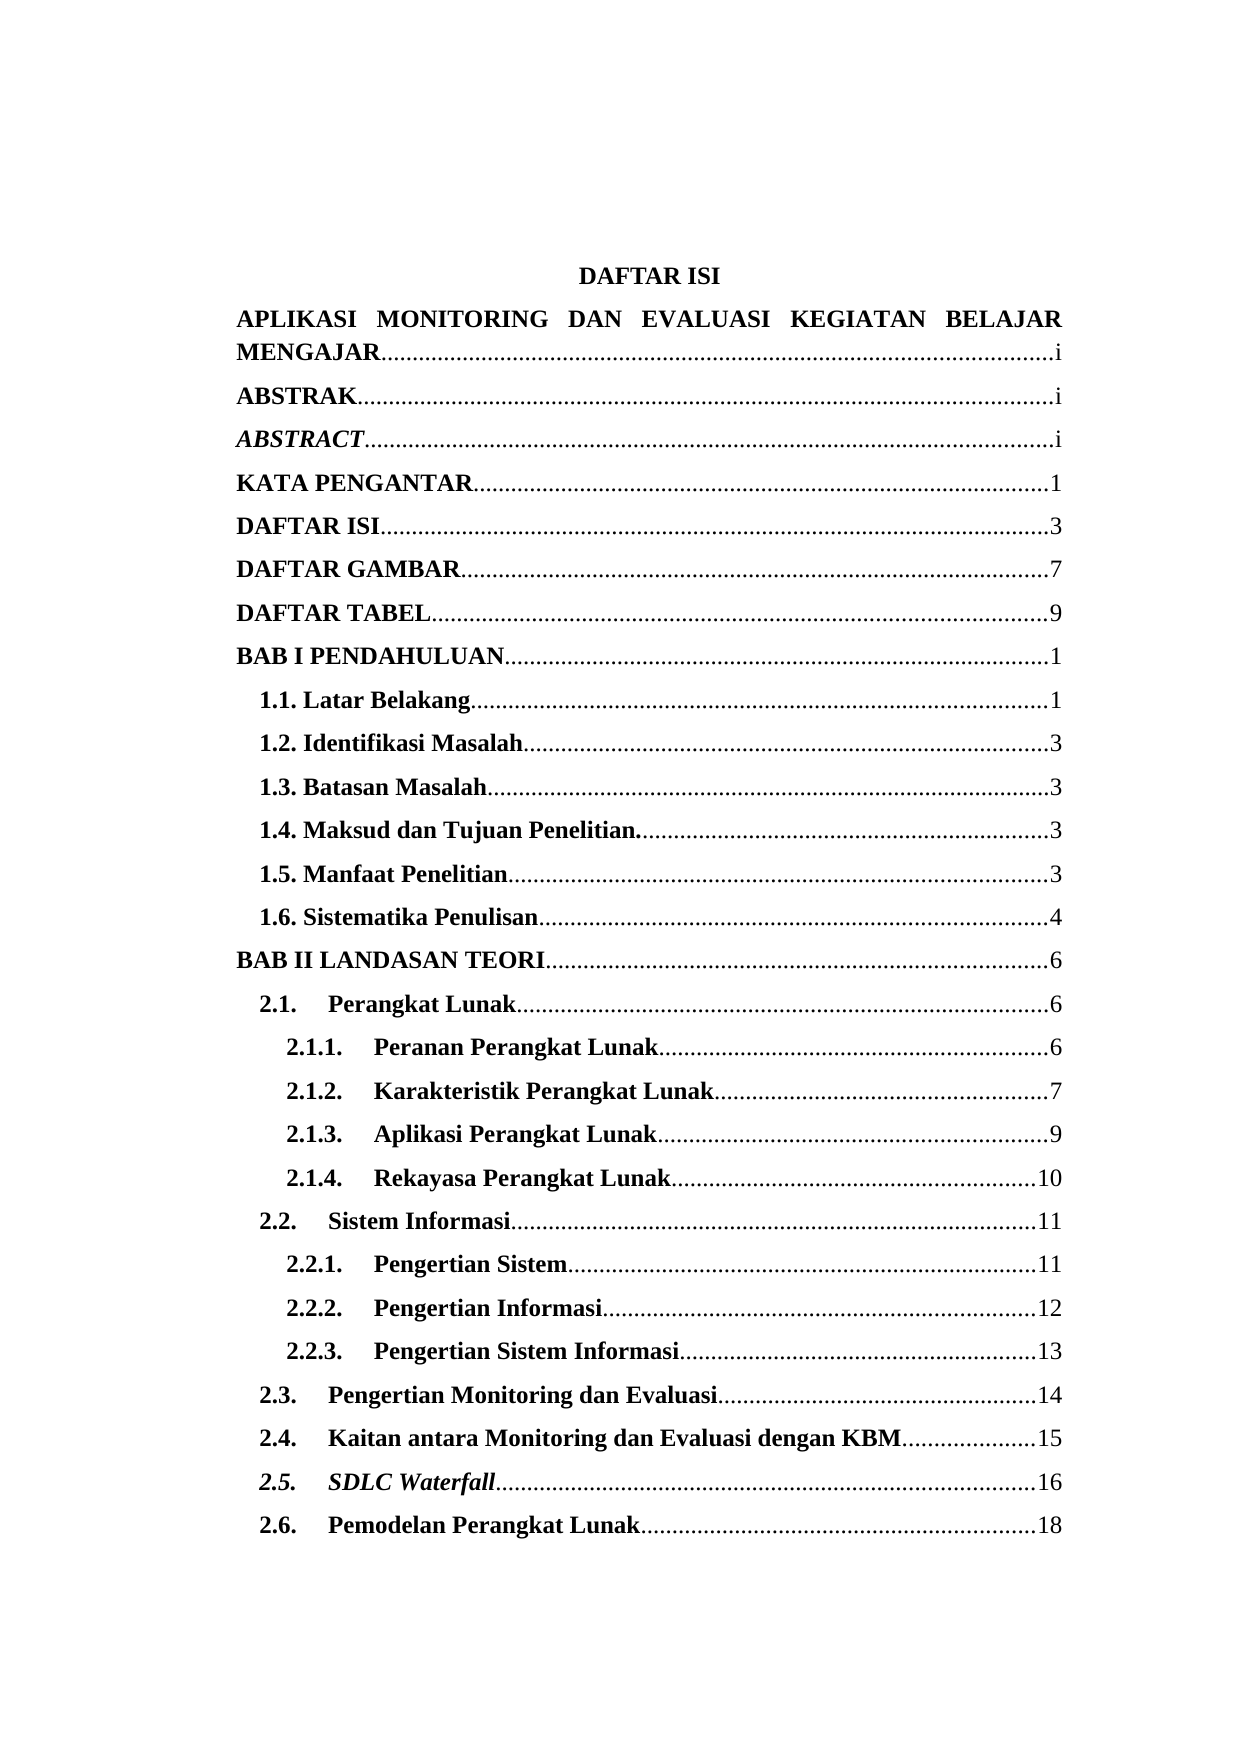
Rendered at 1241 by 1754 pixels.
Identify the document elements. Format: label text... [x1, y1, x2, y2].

text 2.2.1. Pengertian Sistem 11 [286, 1249, 1063, 1278]
text DAFTAR TABEL 9 [236, 598, 1063, 627]
text 1.1. Latar Belakang 1 [259, 685, 1063, 714]
text 2.4. Kaitan antara Monitoring dan Evaluasi dengan KBM 15 [259, 1423, 1063, 1452]
text 2.1.4. Rekayasa Perangkat Lunak 10 [286, 1163, 1063, 1191]
text 2.6. Pemodelan Perangkat Lunak 18 [259, 1510, 1063, 1539]
text 2.5. SDLC Waterfall 16 [259, 1467, 1063, 1496]
text 2.2. Sistem Informasi 11 [259, 1206, 1063, 1235]
text 1.4. Maksud dan Tujuan Penelitian. 3 [259, 815, 1063, 844]
text 2.3. Pengertian Monitoring dan Evaluasi 14 [259, 1380, 1063, 1409]
text ABSTRAK i [236, 381, 1063, 409]
text 1.5. Manfaat Penelitian 3 [259, 859, 1063, 887]
subtitle DAFTAR ISI [236, 261, 1063, 290]
text DAFTAR ISI 3 [236, 511, 1063, 540]
text ABSTRACT i [236, 424, 1063, 453]
text BAB II LANDASAN TEORI 6 [236, 946, 1063, 974]
text 1.2. Identifikasi Masalah 3 [259, 728, 1063, 757]
text 1.3. Batasan Masalah 3 [259, 772, 1063, 801]
text APLIKASI MONITORING DAN EVALUASI KEGIATAN BELAJAR MENGAJAR i [236, 304, 1063, 366]
text 2.2.3. Pengertian Sistem Informasi 13 [286, 1336, 1063, 1365]
text KATA PENGANTAR 1 [236, 468, 1063, 496]
text BAB I PENDAHULUAN 1 [236, 641, 1063, 670]
text 2.1.3. Aplikasi Perangkat Lunak 9 [286, 1119, 1063, 1148]
text 1.6. Sistematika Penulisan 4 [259, 902, 1063, 931]
text 2.1. Perangkat Lunak 6 [259, 989, 1063, 1018]
text 2.2.2. Pengertian Informasi 12 [286, 1293, 1063, 1322]
text 2.1.2. Karakteristik Perangkat Lunak 7 [286, 1076, 1063, 1104]
text DAFTAR GAMBAR 7 [236, 554, 1063, 583]
text 2.1.1. Peranan Perangkat Lunak 6 [286, 1032, 1063, 1061]
